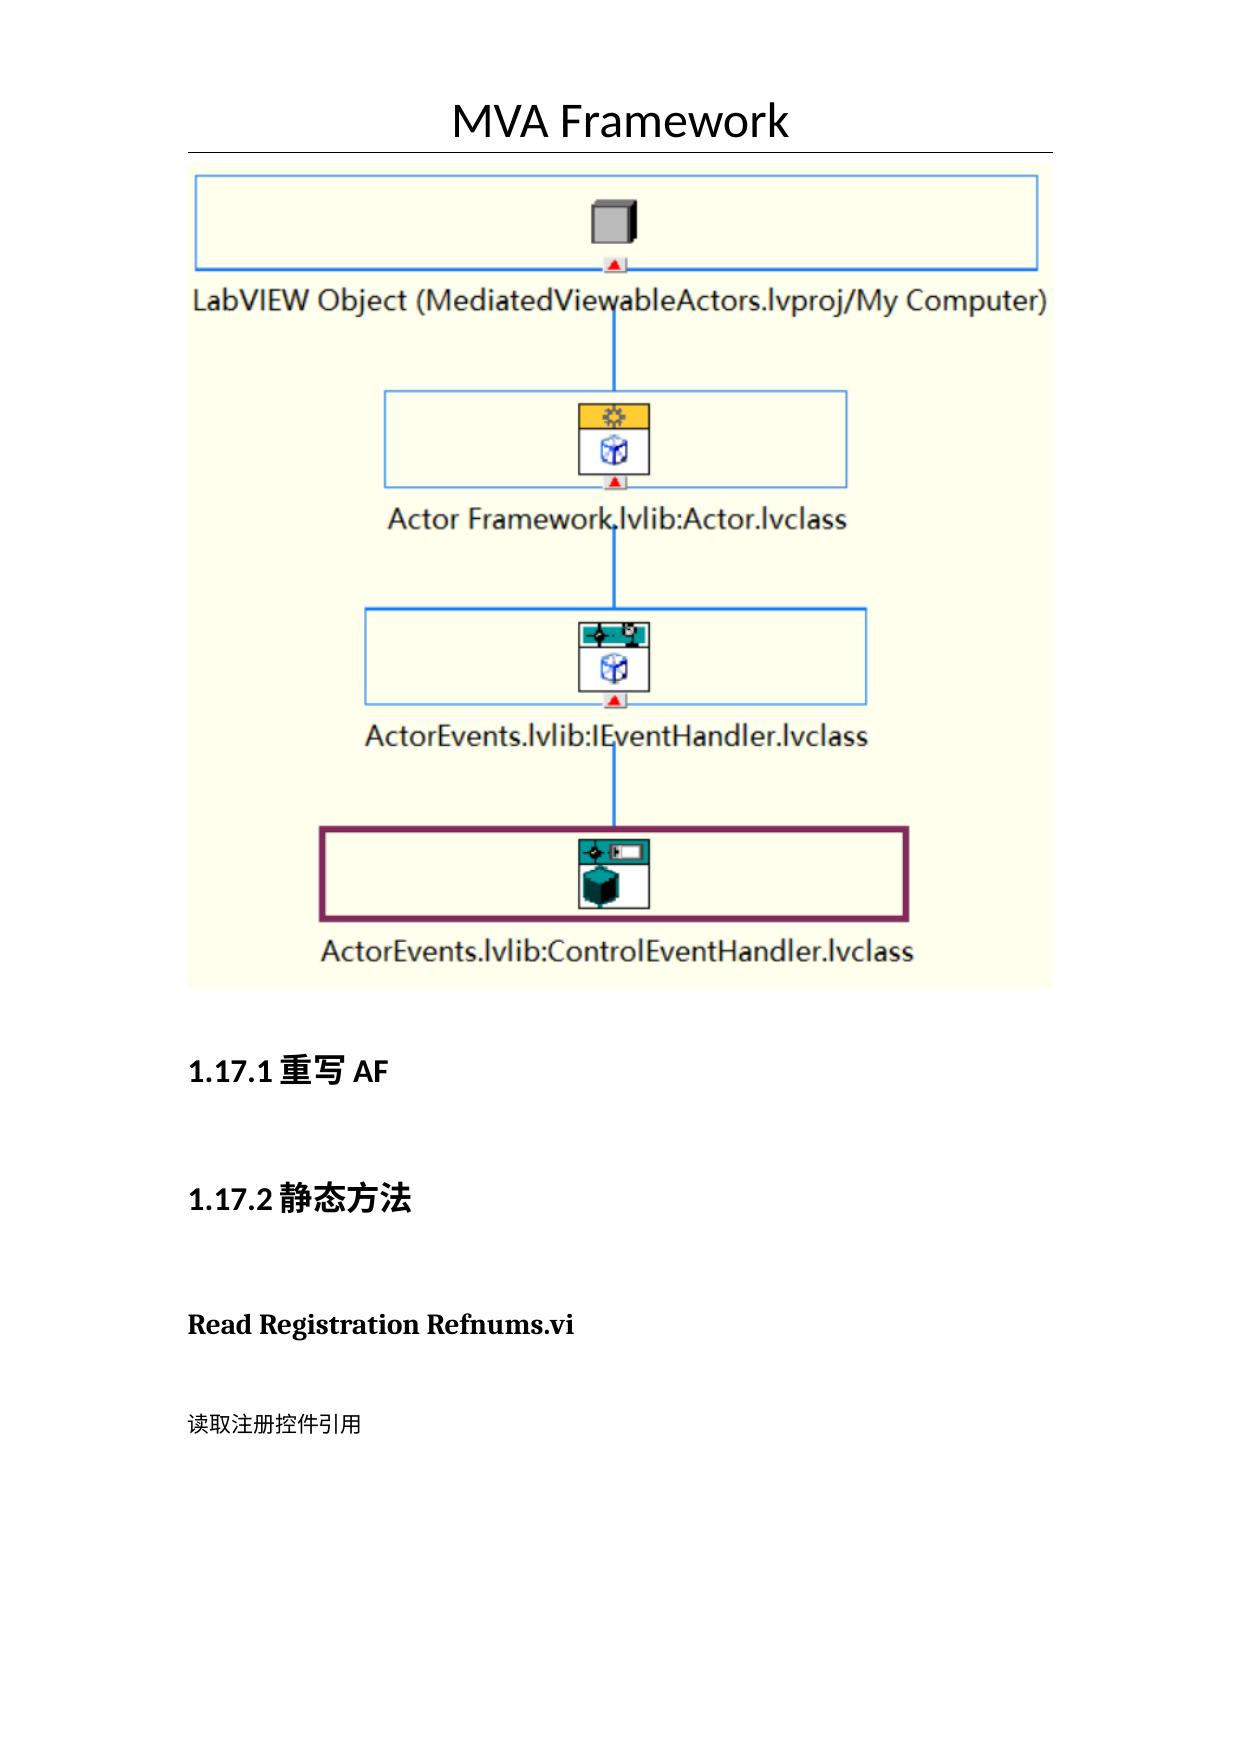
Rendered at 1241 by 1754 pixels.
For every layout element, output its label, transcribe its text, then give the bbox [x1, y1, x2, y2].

subtitle 1.17.2静态方法 [187, 1163, 1053, 1228]
picture [187, 163, 1053, 989]
subtitle 1.17.1重写AF [187, 1036, 1053, 1101]
text 读取注册控件引用 [187, 1406, 1053, 1439]
subtitle Read Registration Refnums.vi [187, 1292, 1053, 1357]
